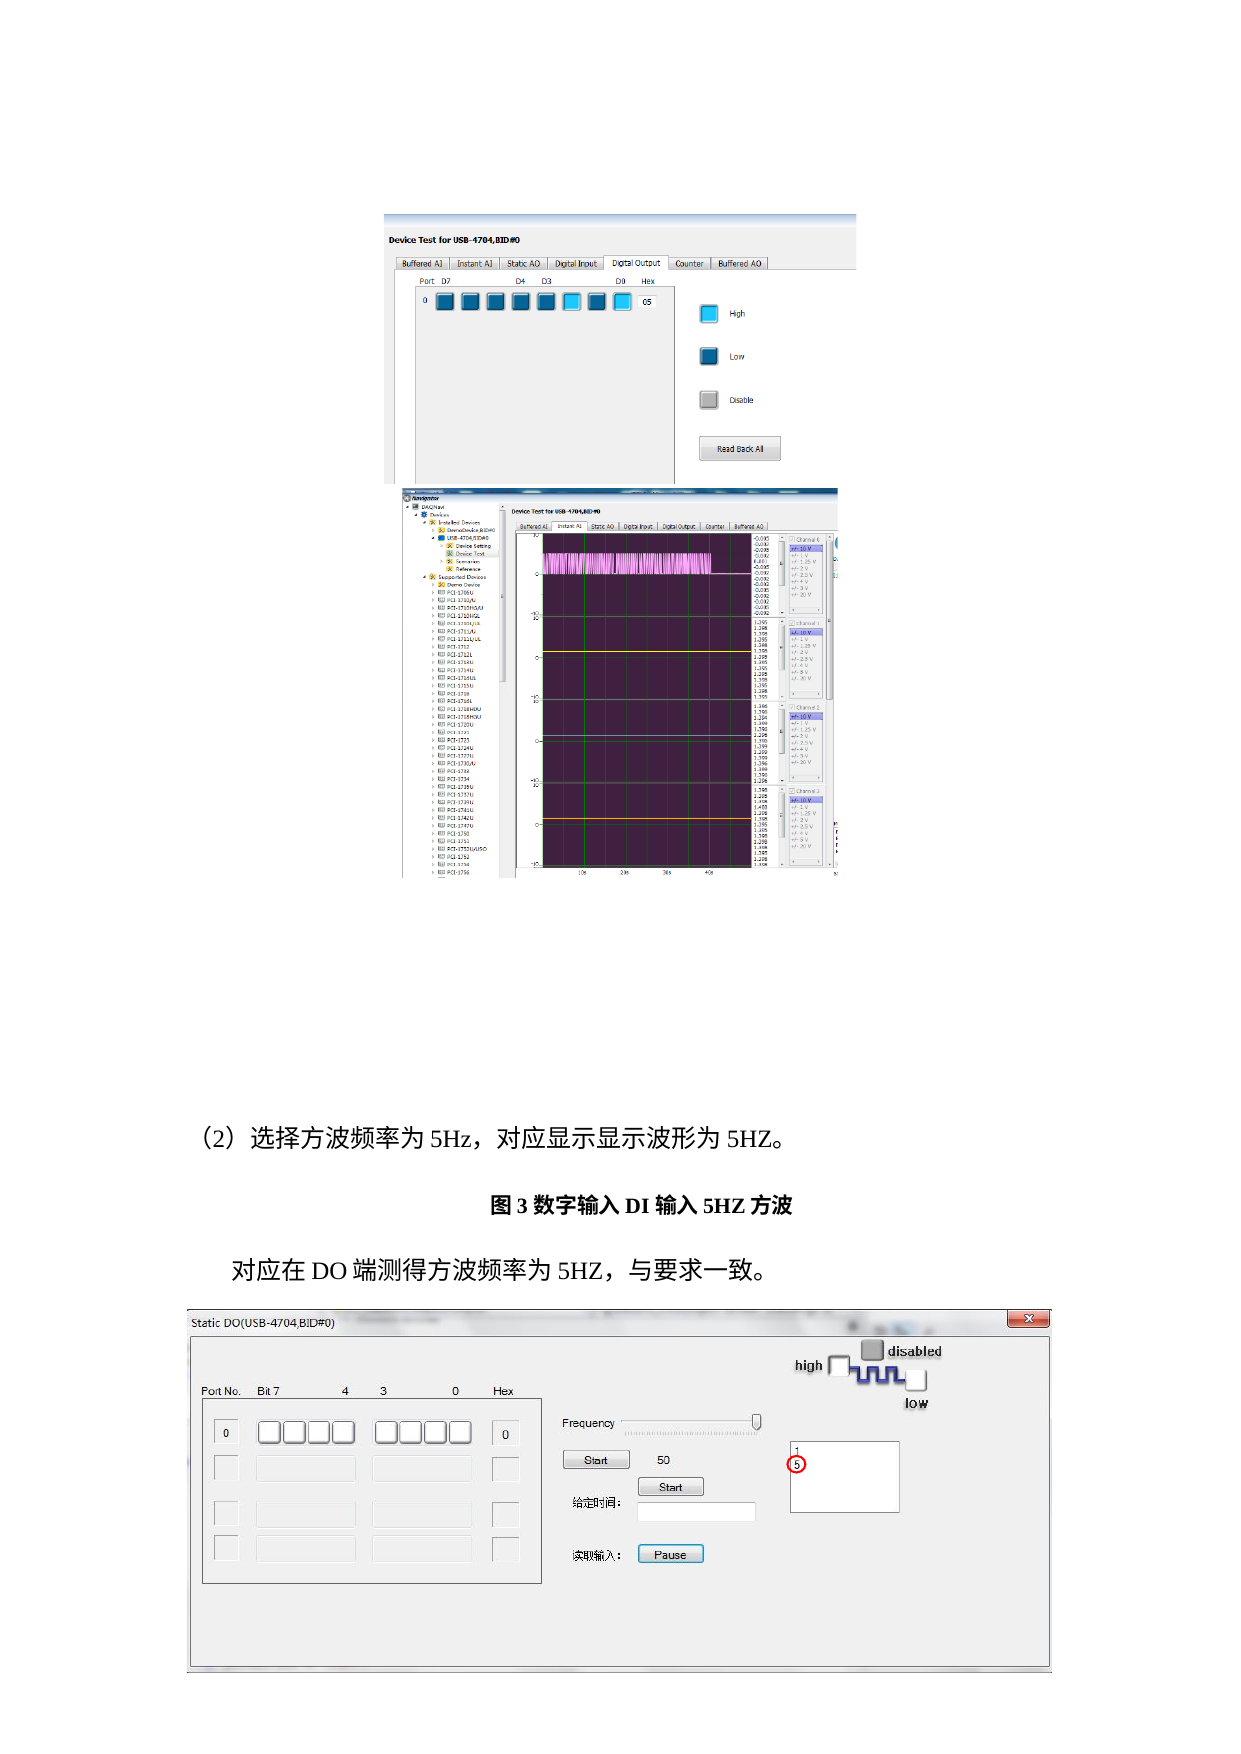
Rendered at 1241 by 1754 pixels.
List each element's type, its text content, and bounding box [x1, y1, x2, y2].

text 对应在DO端测得方波频率为5HZ，与要求一致。 [187, 1236, 1053, 1301]
text 图3 数字输入DI 输入5HZ方波 [187, 1188, 1053, 1220]
picture [402, 488, 838, 878]
picture [383, 214, 857, 484]
picture [186, 1309, 1052, 1673]
